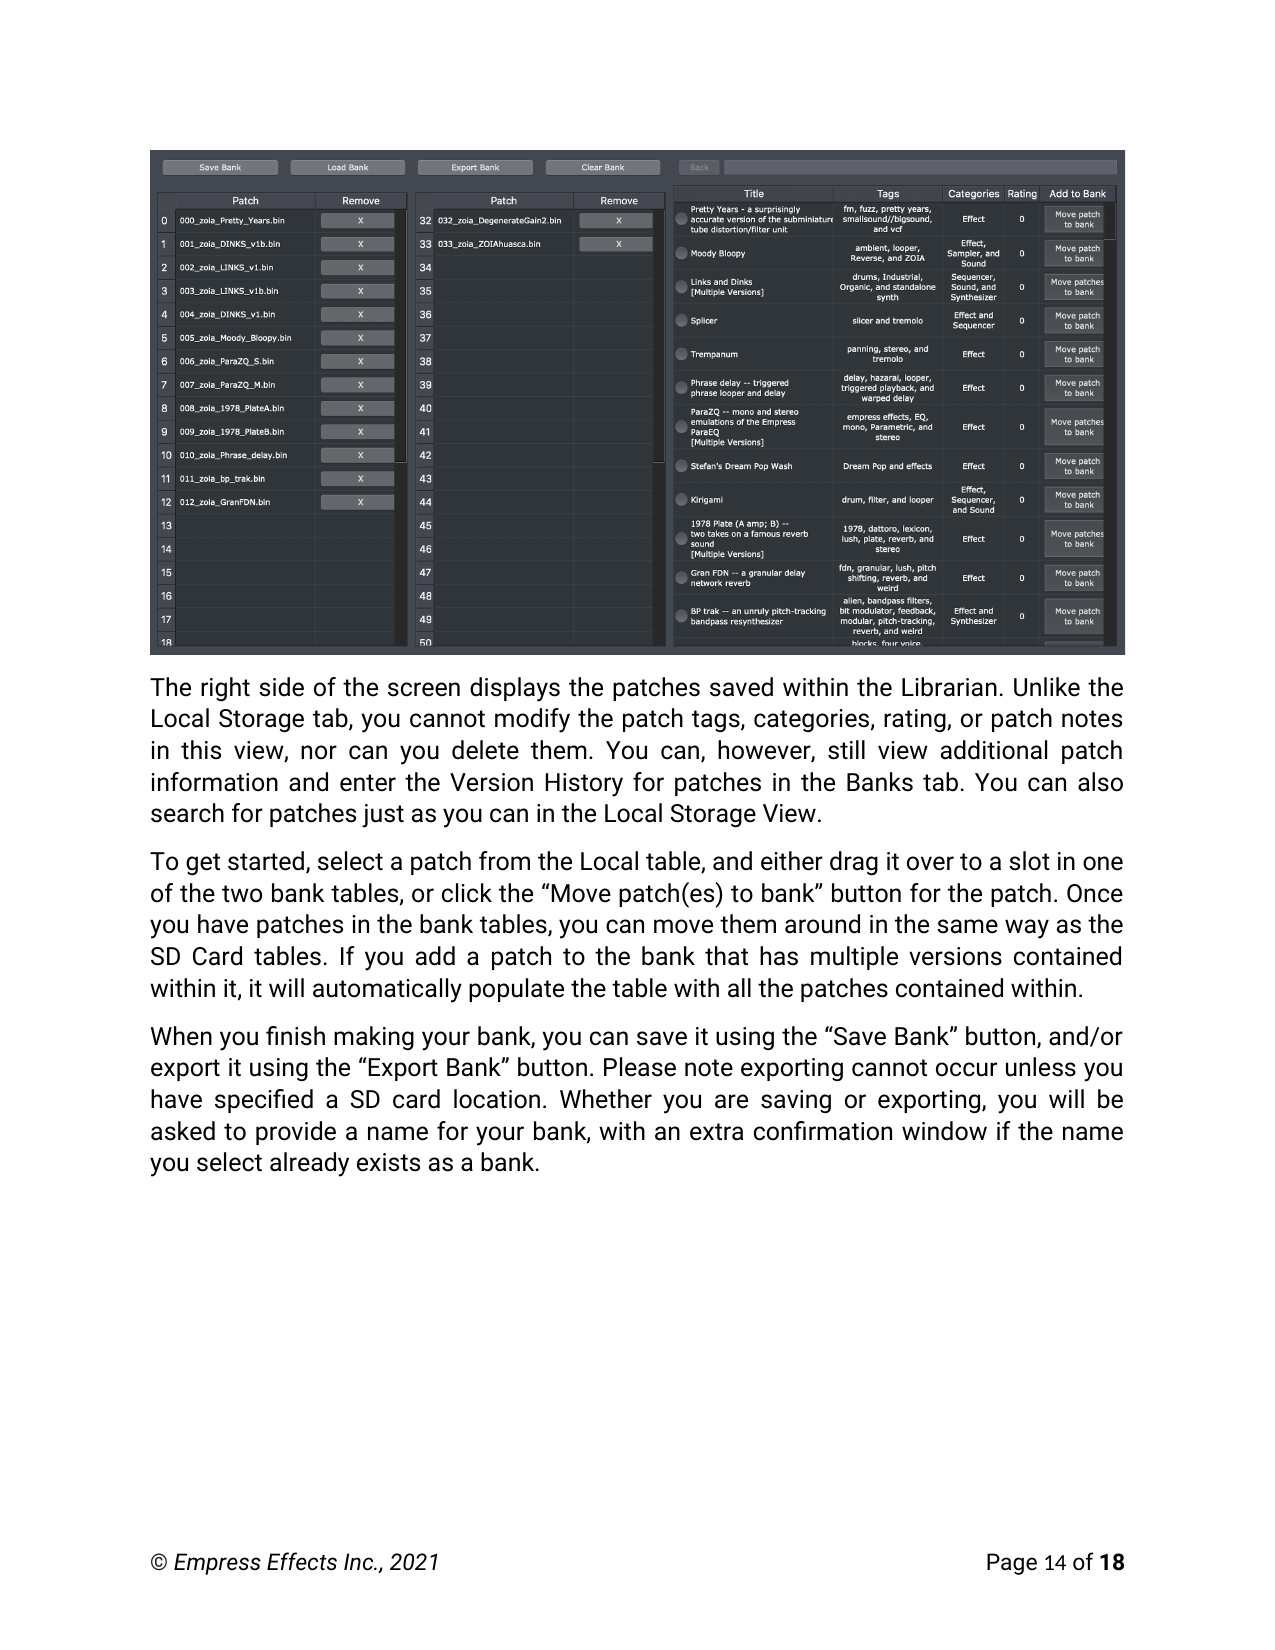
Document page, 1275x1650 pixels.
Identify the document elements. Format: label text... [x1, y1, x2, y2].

text When you finish making your bank, you can save it using the “Save Bank” button, and/or export it using the “Export Bank” button. Please note exporting cannot occur unless you have specified a SD card location. Whether you are saving or exporting, you will be asked to provide a name for your bank, with an extra confirmation window if the name you select already exists as a bank. [150, 1022, 1125, 1177]
text The right side of the screen displays the patches saved within the Librarian. Unlike the Local Storage tab, you cannot modify the patch tags, categories, rating, or patch notes in this view, nor can you delete them. You can, however, still view additional patch information and enter the Version History for patches in the Banks tab. You can also search for patches just as you can in the Local Storage View. [150, 673, 1125, 828]
text To get started, select a patch from the Local table, and either drag it over to a slot in one of the two bank tables, or click the “Move patch(es) to bank” button for the patch. Once you have patches in the bank tables, you can move them around in the same way as the SD Card tables. If you add a patch to the bank that has multiple versions contained within it, it will automatically populate the table with all the patches contained within. [150, 847, 1125, 1003]
picture [150, 150, 1125, 655]
